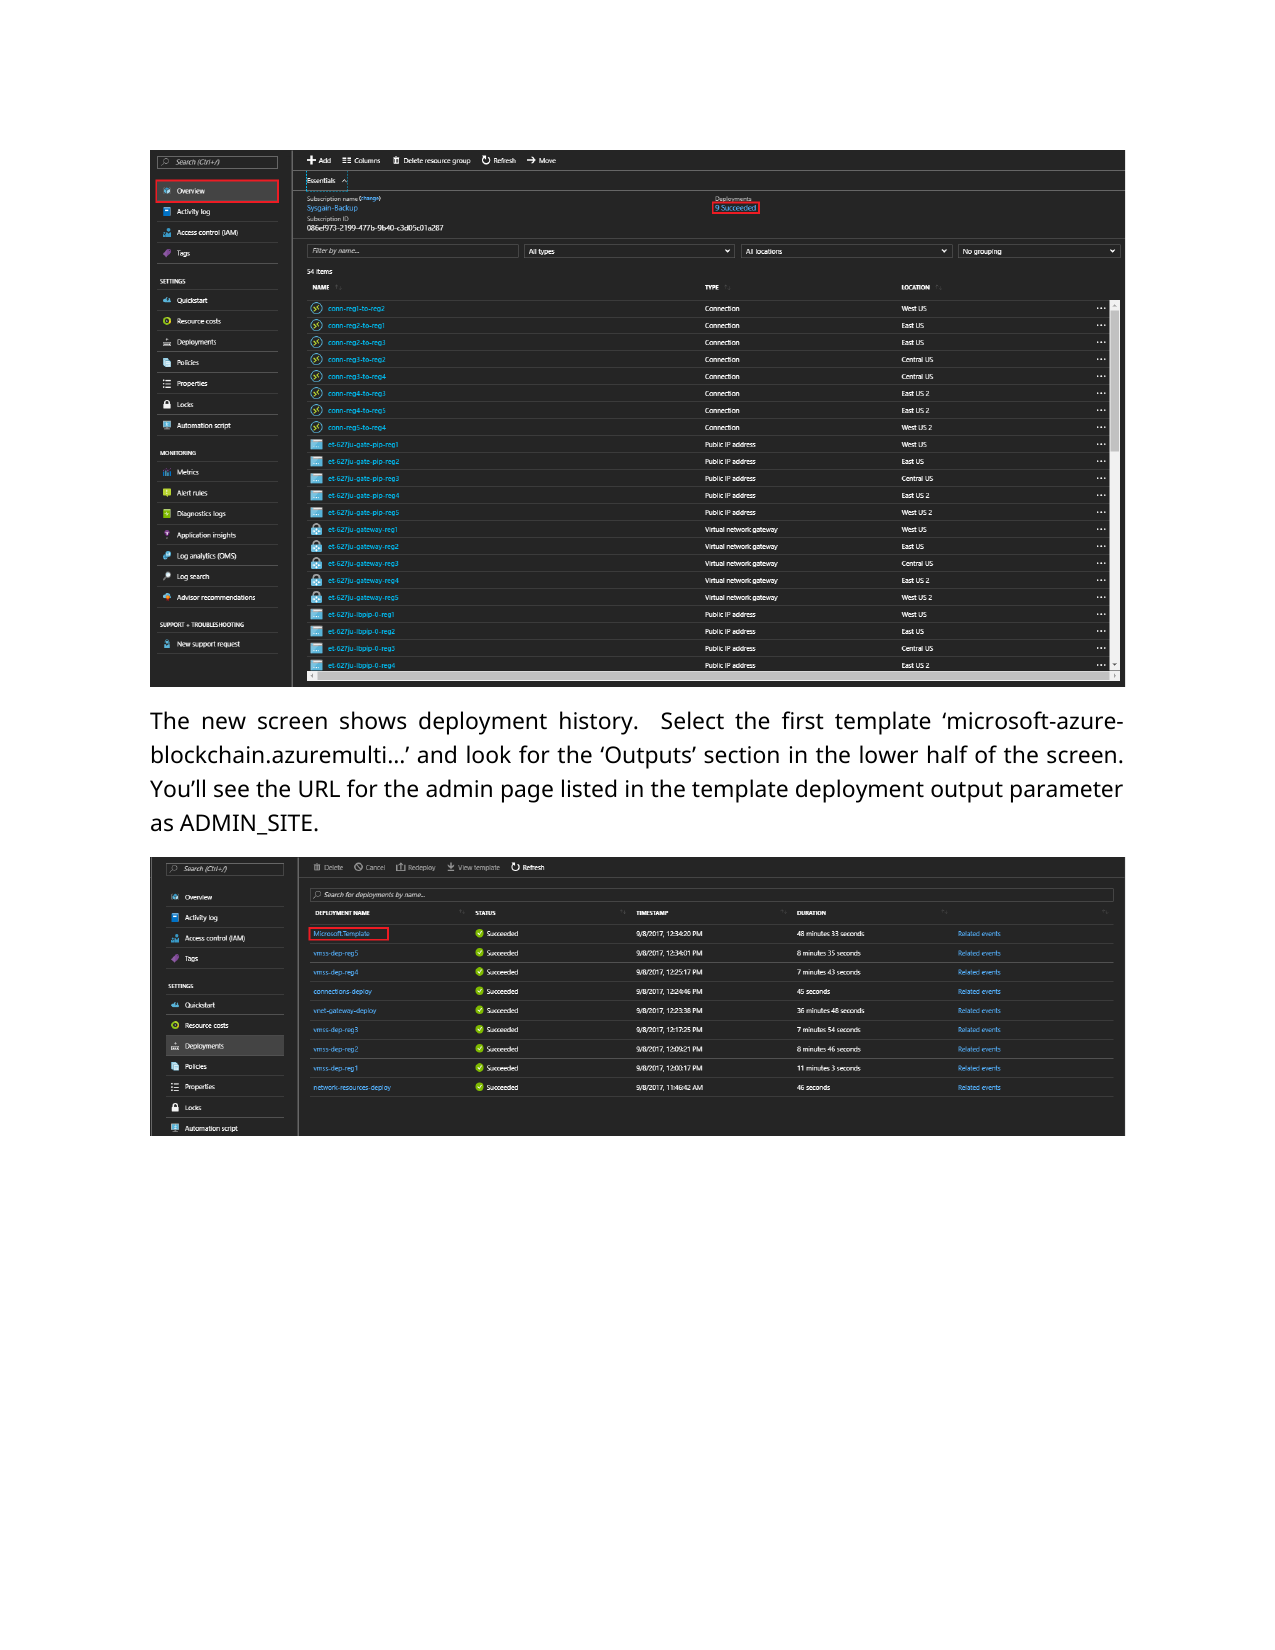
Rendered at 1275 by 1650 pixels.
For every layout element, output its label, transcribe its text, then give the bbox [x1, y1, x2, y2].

picture [150, 857, 1125, 1136]
text The new screen shows deployment history. Select the first template ‘microsoft-azure-blockchain.azuremulti…’ and look for the ‘Outputs’ section in the lower half of the screen. You’ll see the URL for the admin page listed in the template deployment output parameter as ADMIN_SITE. [150, 705, 1125, 838]
picture [150, 150, 1125, 687]
